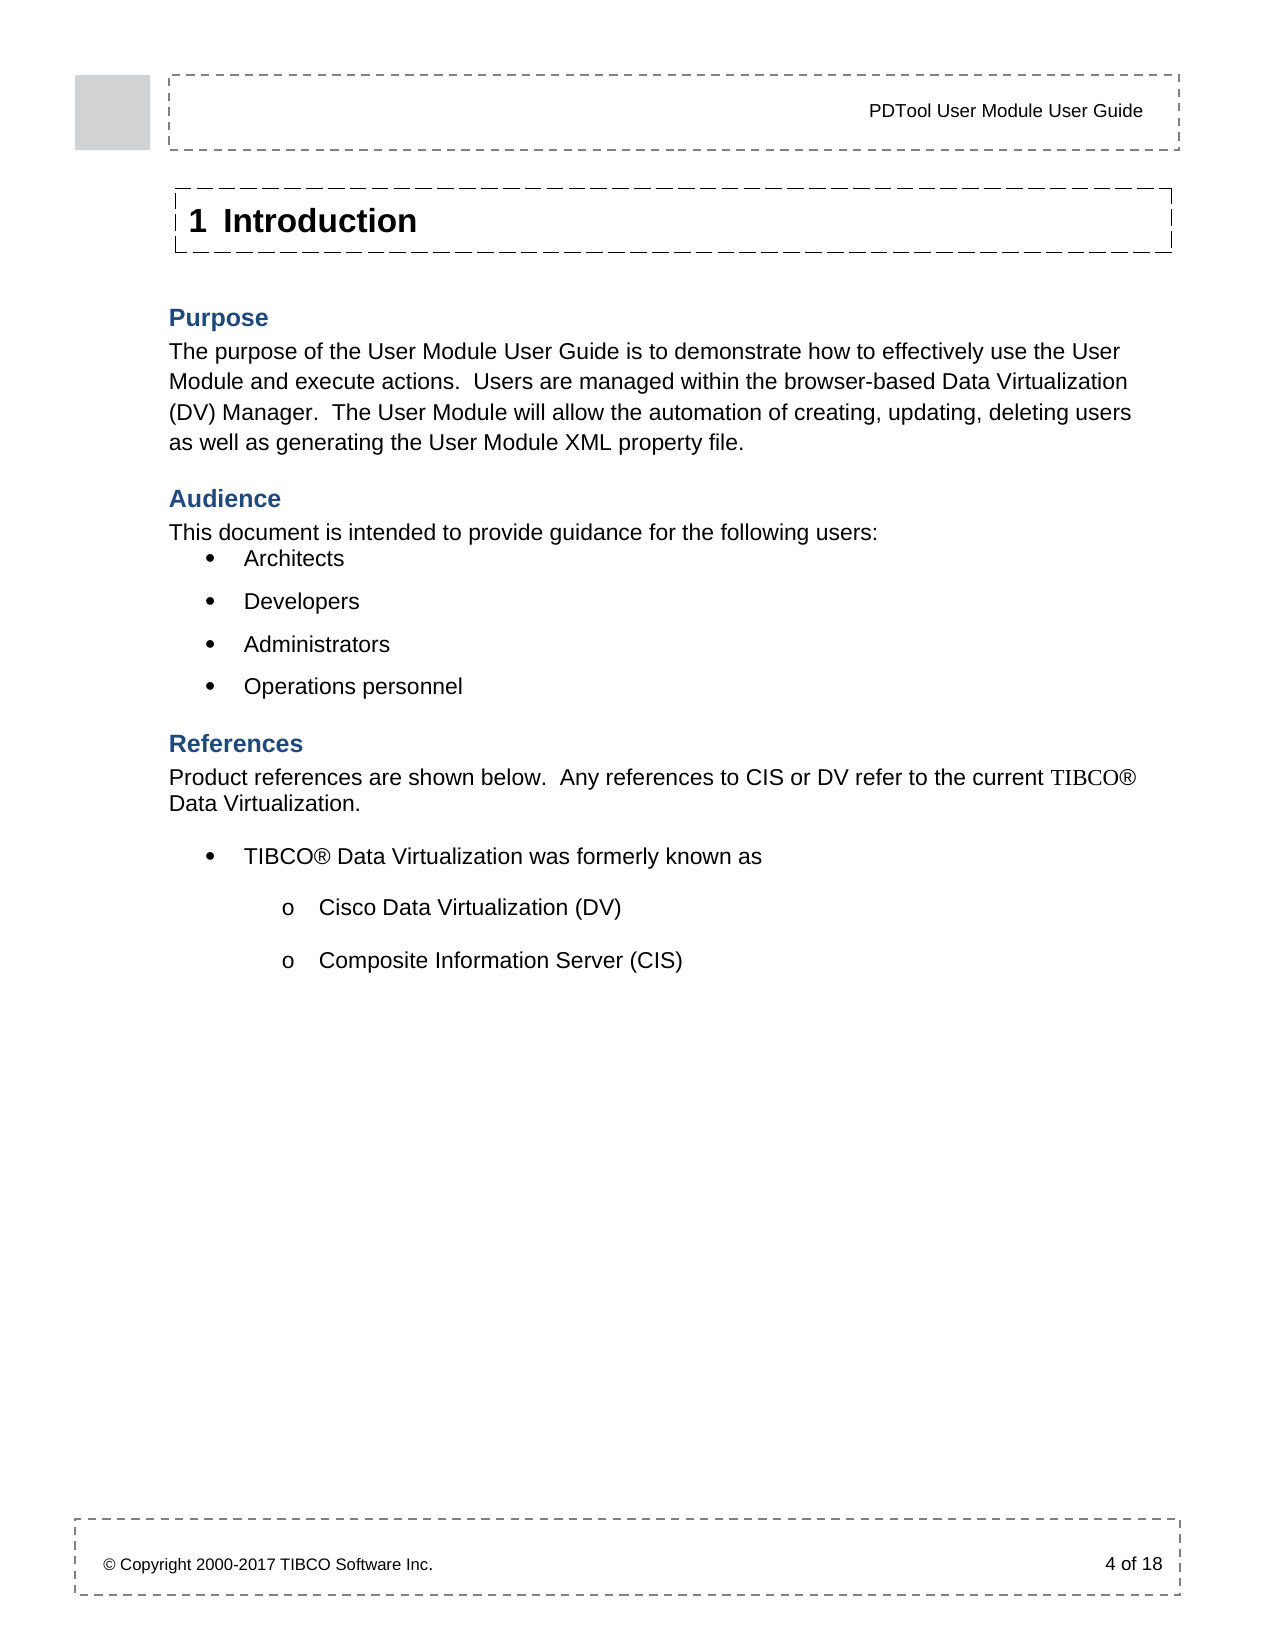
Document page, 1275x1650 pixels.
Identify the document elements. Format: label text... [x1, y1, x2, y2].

subtitle References [169, 728, 1162, 757]
text This document is intended to provide guidance for the following users: [169, 519, 1162, 545]
subtitle Introduction [175, 187, 1172, 253]
list Composite Information Server (CIS) [281, 947, 1161, 975]
list Architects [206, 545, 1161, 572]
list Operations personnel [206, 673, 1161, 700]
subtitle Audience [169, 484, 1162, 513]
list Administrators [206, 631, 1161, 657]
list Developers [206, 588, 1161, 614]
list TIBCO® Data Virtualization was formerly known as [206, 843, 1161, 869]
list Cisco Data Virtualization (DV) [281, 894, 1161, 922]
text Product references are shown below. Any references to CIS or DV refer to the current TIBCO® Data Virtualization. [169, 763, 1162, 816]
subtitle Purpose [169, 303, 1162, 332]
text The purpose of the User Module User Guide is to demonstrate how to effectively use the User Module and execute actions. Users are managed within the browser-based Data Virtualization (DV) Manager. The User Module will allow the automation of creating, updating, deleting users as well as generating the User Module XML property file. [169, 338, 1161, 455]
